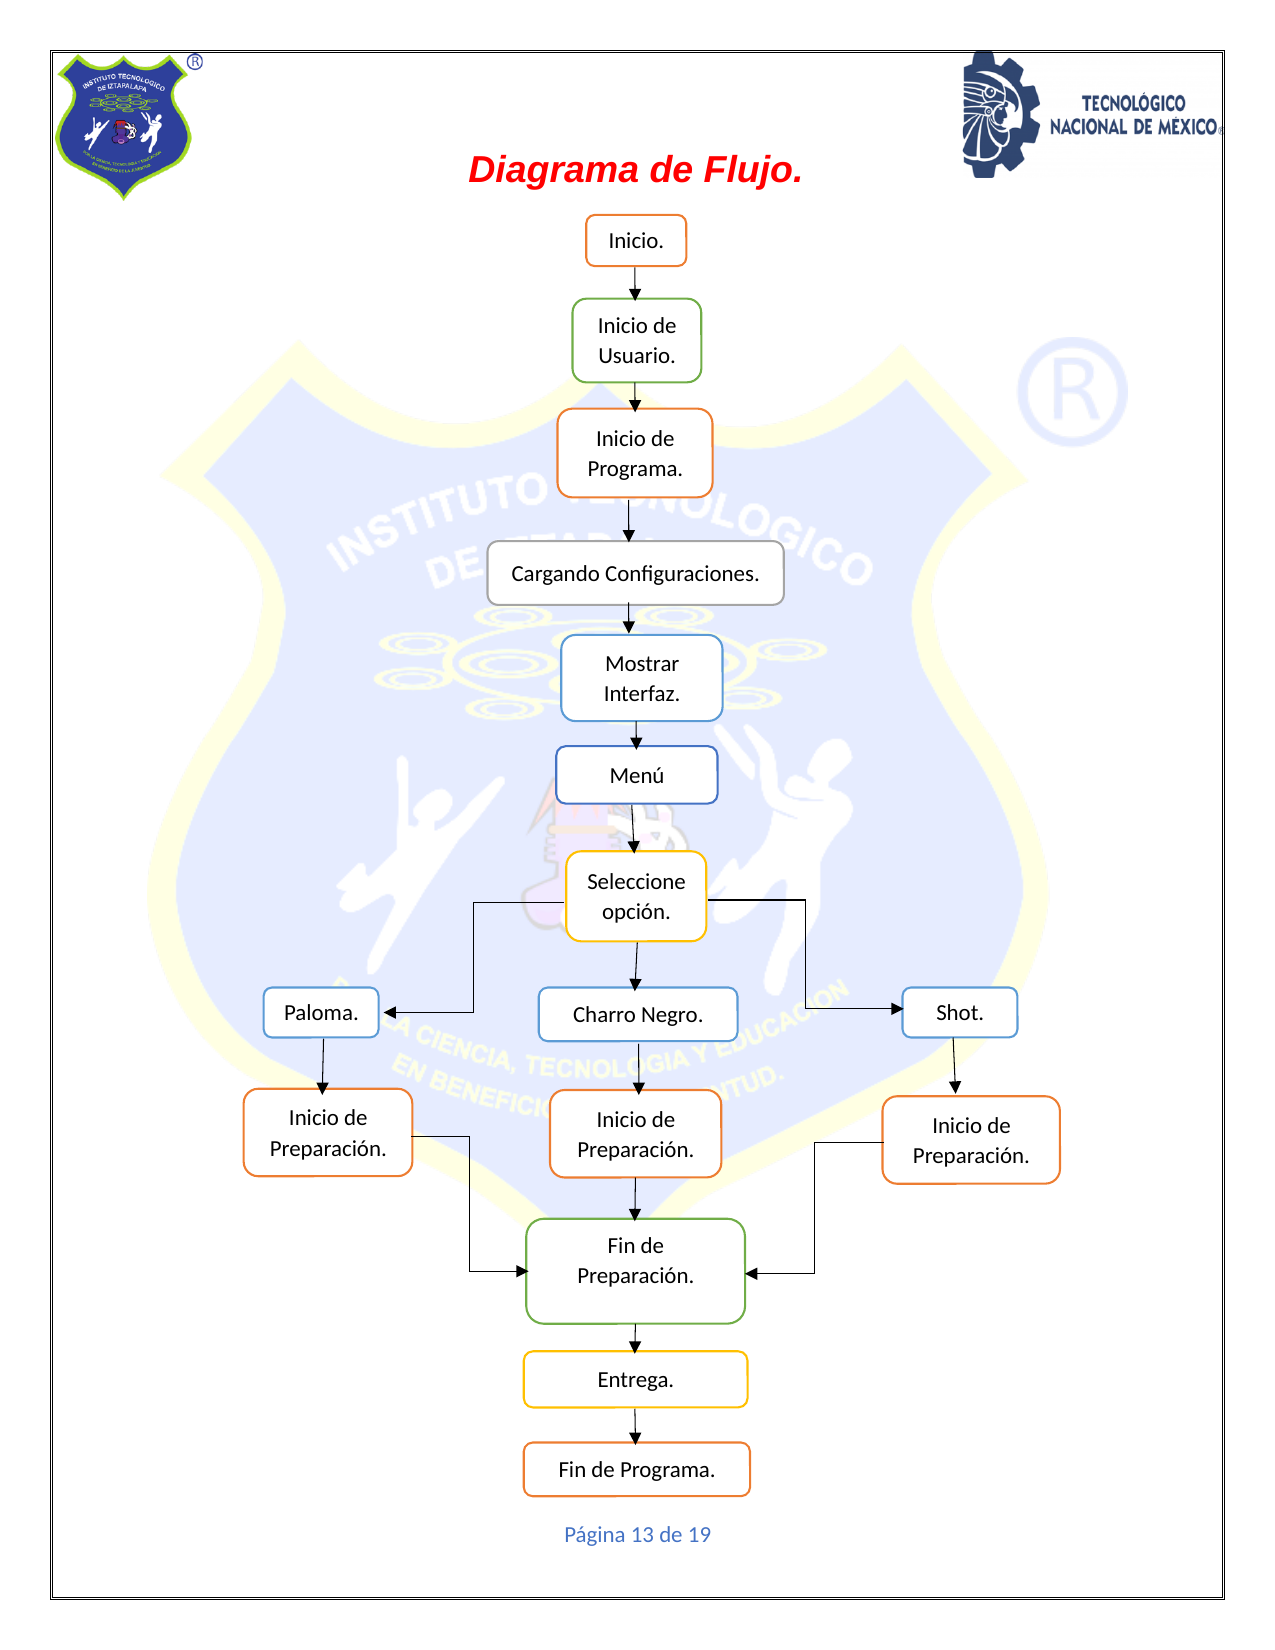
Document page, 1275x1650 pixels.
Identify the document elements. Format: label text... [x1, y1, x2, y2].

text Diagrama de Flujo. [148, 148, 1127, 191]
picture [962, 53, 1222, 178]
picture [962, 51, 1224, 178]
picture [55, 53, 203, 201]
